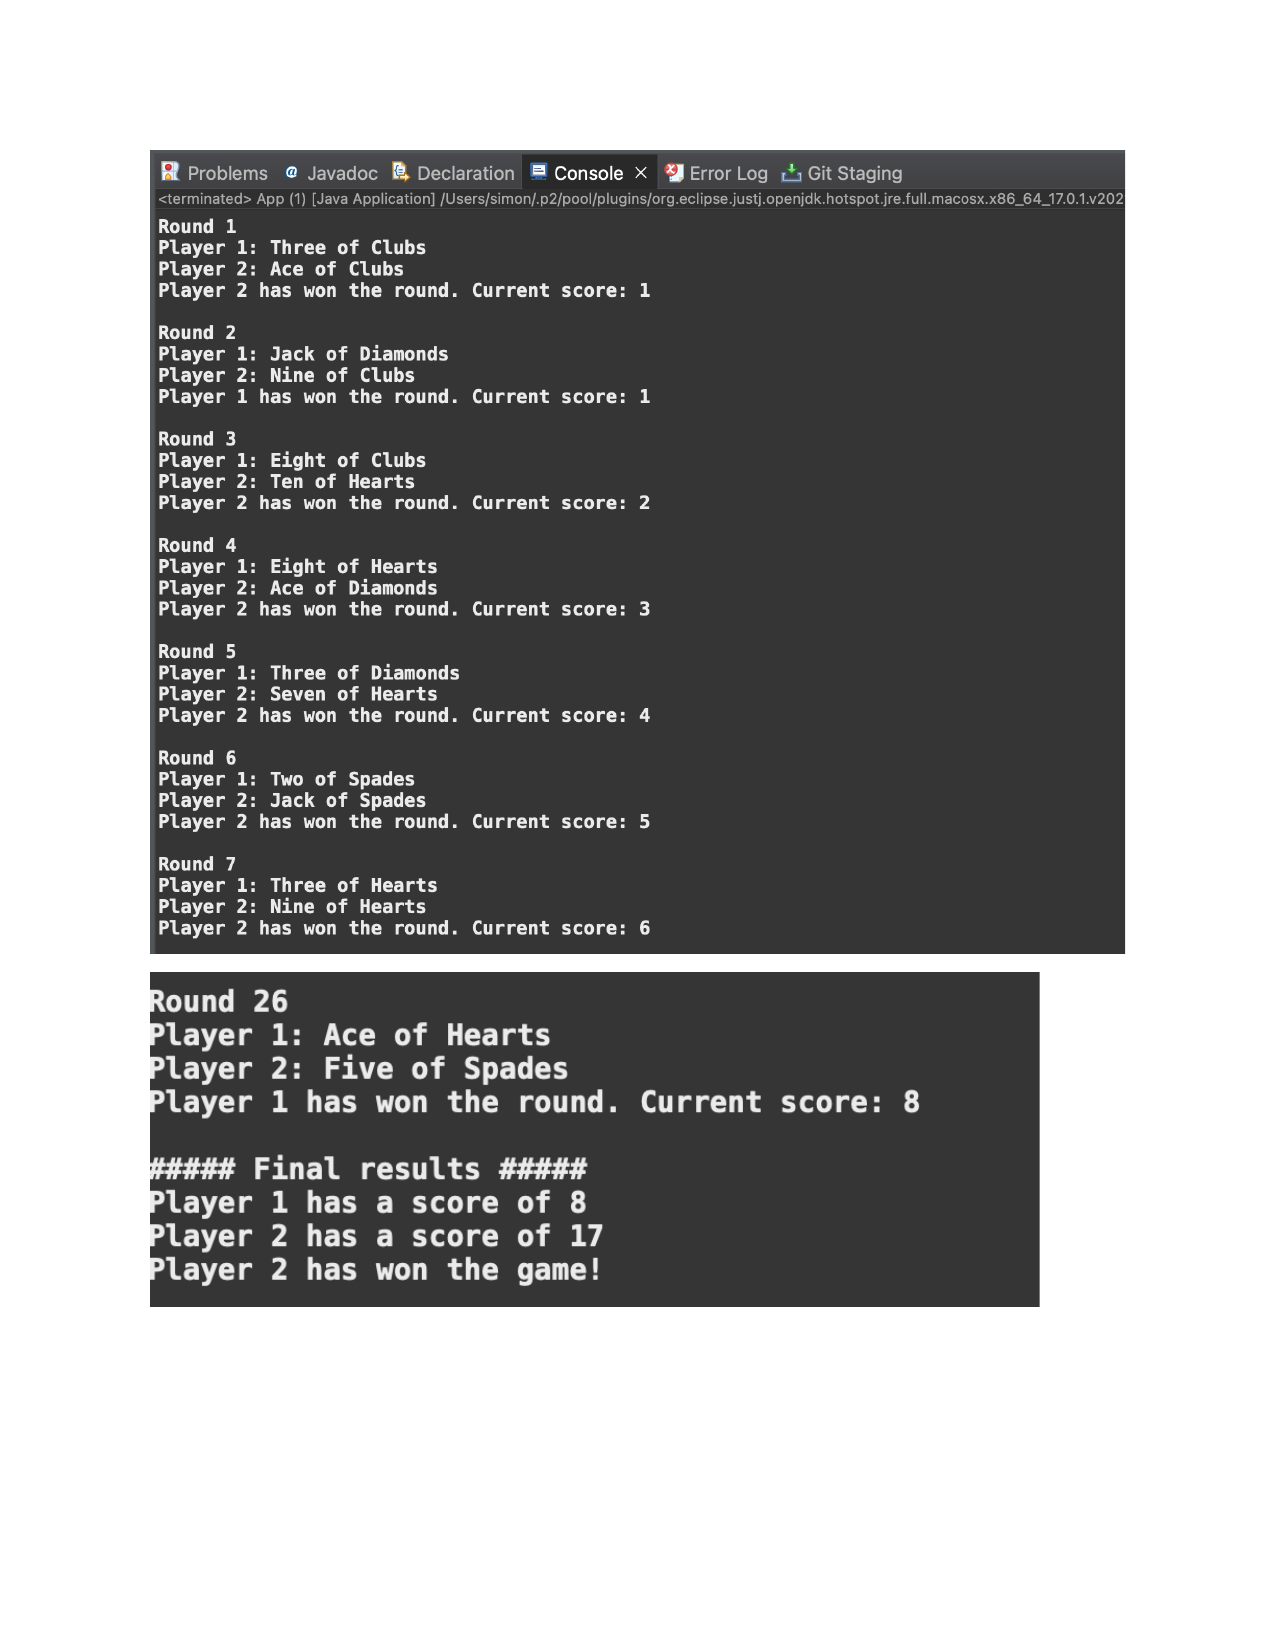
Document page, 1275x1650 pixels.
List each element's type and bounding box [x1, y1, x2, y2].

picture [150, 150, 1125, 954]
picture [150, 972, 1040, 1307]
